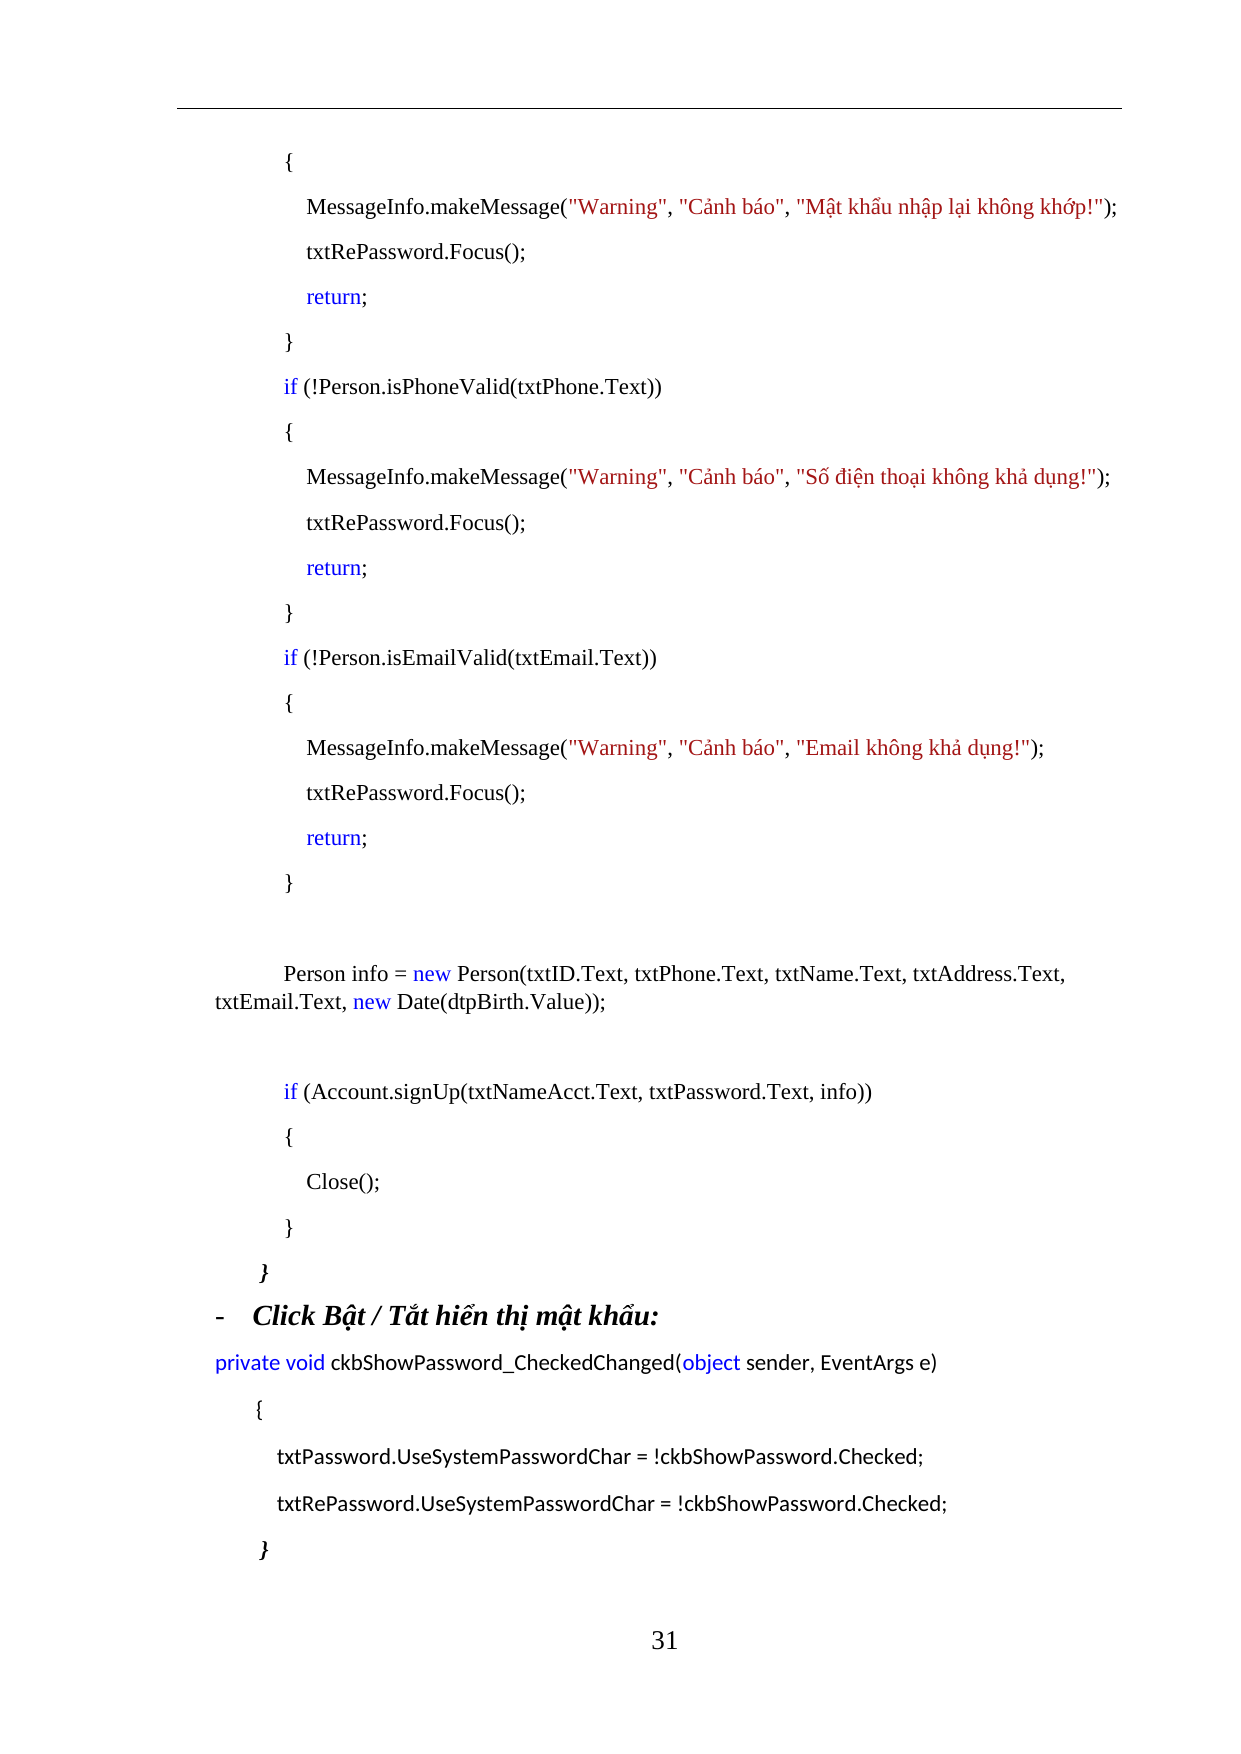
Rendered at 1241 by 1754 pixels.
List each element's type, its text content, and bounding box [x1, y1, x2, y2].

text Close(); [215, 1168, 1122, 1195]
text { [215, 418, 1122, 445]
text txtRePassword.UseSystemPasswordChar = !ckbShowPassword.Checked; [215, 1489, 1122, 1517]
list Click Bật / Tắt hiển thị mật khẩu: [215, 1298, 1122, 1332]
text { [215, 1395, 1122, 1423]
text return; [215, 824, 1122, 851]
text } [215, 869, 1122, 896]
text { [215, 148, 1122, 174]
text } [215, 1213, 1122, 1240]
text txtPassword.UseSystemPasswordChar = !ckbShowPassword.Checked; [215, 1442, 1122, 1470]
text Person info = new Person(txtID.Text, txtPhone.Text, txtName.Text, txtAddress.Text, txtEmail.Text, new Date(dtpBirth.Value)); [215, 959, 1122, 1014]
text if (!Person.isEmailValid(txtEmail.Text)) [215, 644, 1122, 670]
text if (!Person.isPhoneValid(txtPhone.Text)) [215, 373, 1122, 399]
text MessageInfo.makeMessage("Warning", "Cảnh báo", "Email không khả dụng!"); [215, 734, 1122, 760]
list } [215, 1259, 1122, 1285]
text { [215, 1123, 1122, 1150]
text txtRePassword.Focus(); [215, 508, 1122, 535]
text } [215, 599, 1122, 625]
list } [215, 1536, 1122, 1562]
text private void ckbShowPassword_CheckedChanged(object sender, EventArgs e) [215, 1348, 1122, 1376]
text return; [215, 554, 1122, 580]
text if (Account.signUp(txtNameAcct.Text, txtPassword.Text, info)) [215, 1078, 1122, 1104]
text MessageInfo.makeMessage("Warning", "Cảnh báo", "Mật khẩu nhập lại không khớp!"); [215, 193, 1122, 219]
text } [215, 328, 1122, 354]
text txtRePassword.Focus(); [215, 238, 1122, 264]
text txtRePassword.Focus(); [215, 779, 1122, 806]
text return; [215, 283, 1122, 309]
text { [215, 689, 1122, 715]
text MessageInfo.makeMessage("Warning", "Cảnh báo", "Số điện thoại không khả dụng!"); [215, 463, 1122, 490]
